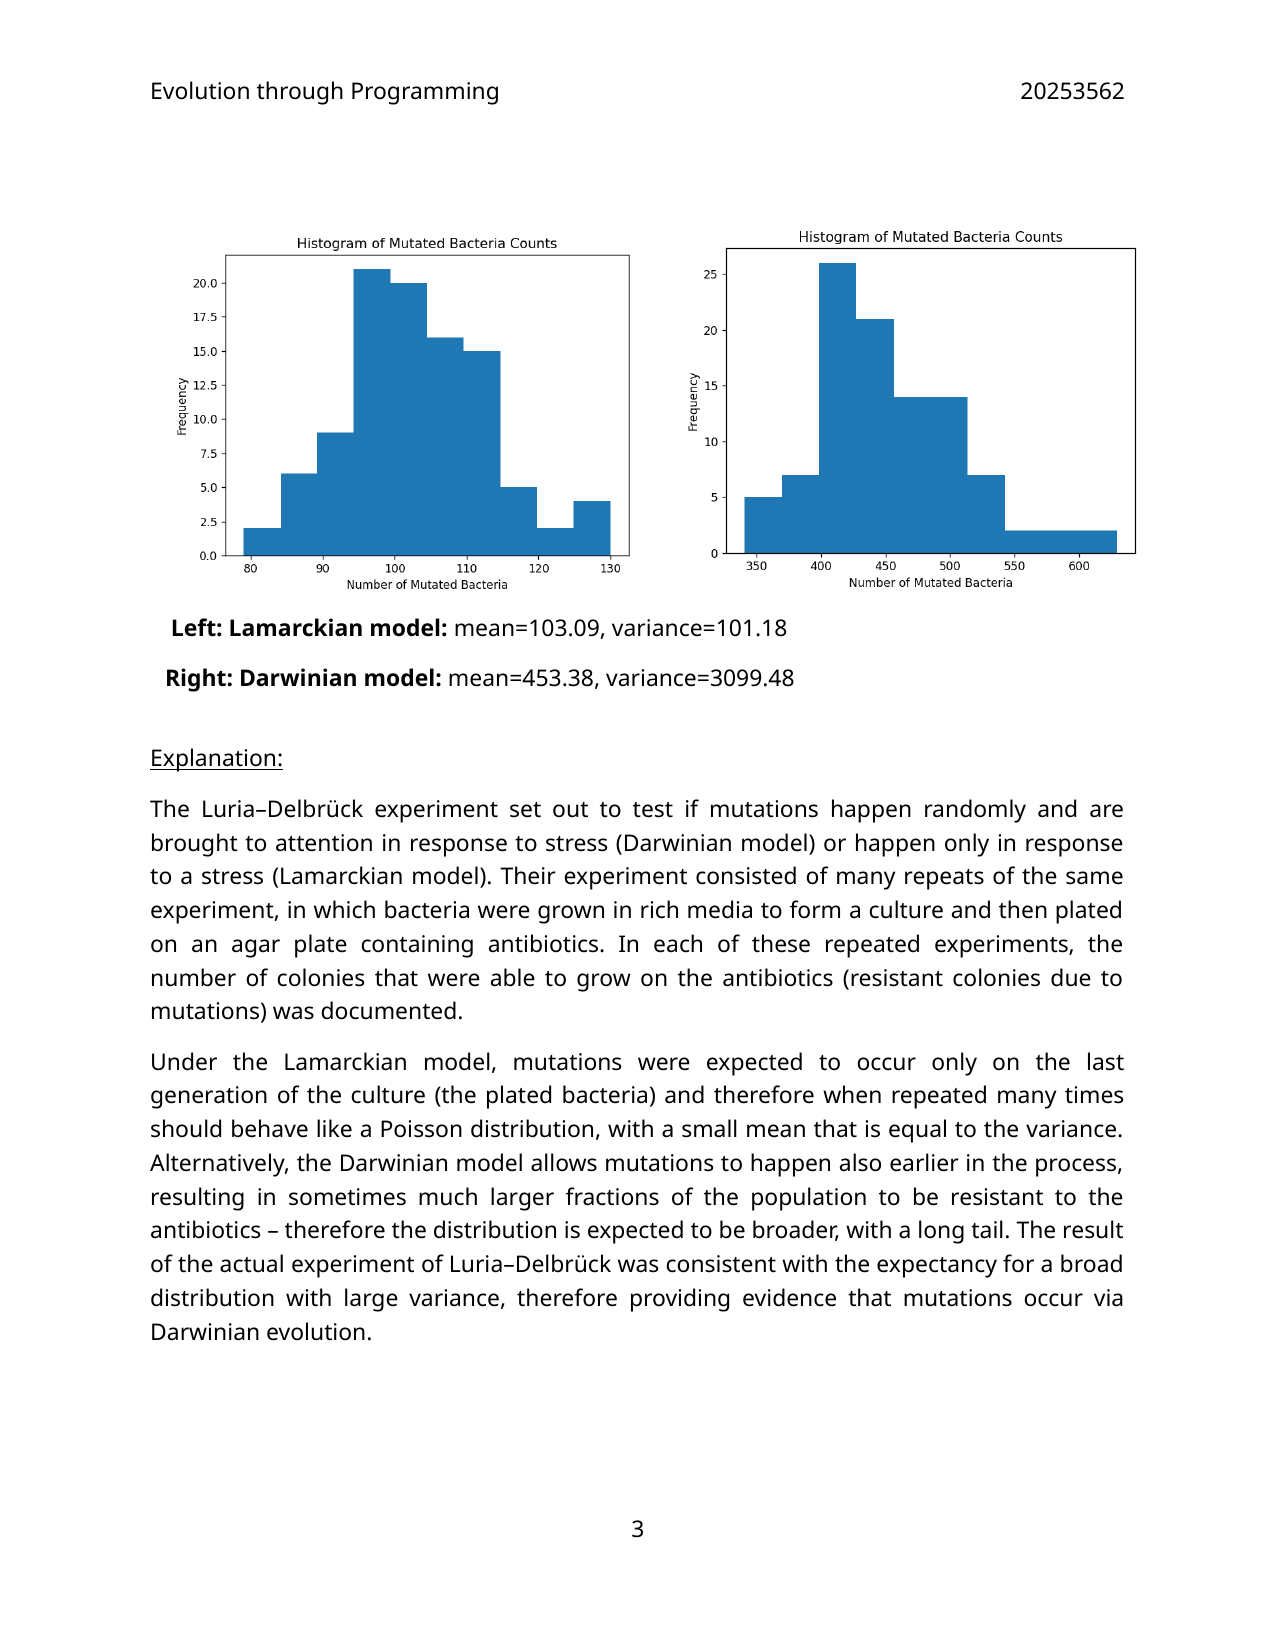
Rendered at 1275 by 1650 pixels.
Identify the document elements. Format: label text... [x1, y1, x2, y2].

text Under the Lamarckian model, mutations were expected to occur only on the last generation of the culture (the plated bacteria) and therefore when repeated many times should behave like a Poisson distribution, with a small mean that is equal to the variance. Alternatively, the Darwinian model allows mutations to happen also earlier in the process, resulting in sometimes much larger fractions of the population to be resistant to the antibiotics – therefore the distribution is expected to be broader, with a long tail. The result of the actual experiment of Luria–Delbrück was consistent with the expectancy for a broad distribution with large variance, therefore providing evidence that mutations occur via Darwinian evolution. [150, 1046, 1125, 1347]
text Explanation: [150, 713, 1125, 774]
text The Luria–Delbrück experiment set out to test if mutations happen randomly and are brought to attention in response to stress (Darwinian model) or happen only in response to a stress (Lamarckian model). Their experiment consisted of many repeats of the same experiment, in which bacteria were grown in rich media to form a culture and then plated on an agar plate containing antibiotics. In each of these repeated experiments, the number of colonies that were able to grow on the antibiotics (resistant colonies due to mutations) was documented. [150, 793, 1125, 1027]
picture [164, 211, 1160, 593]
